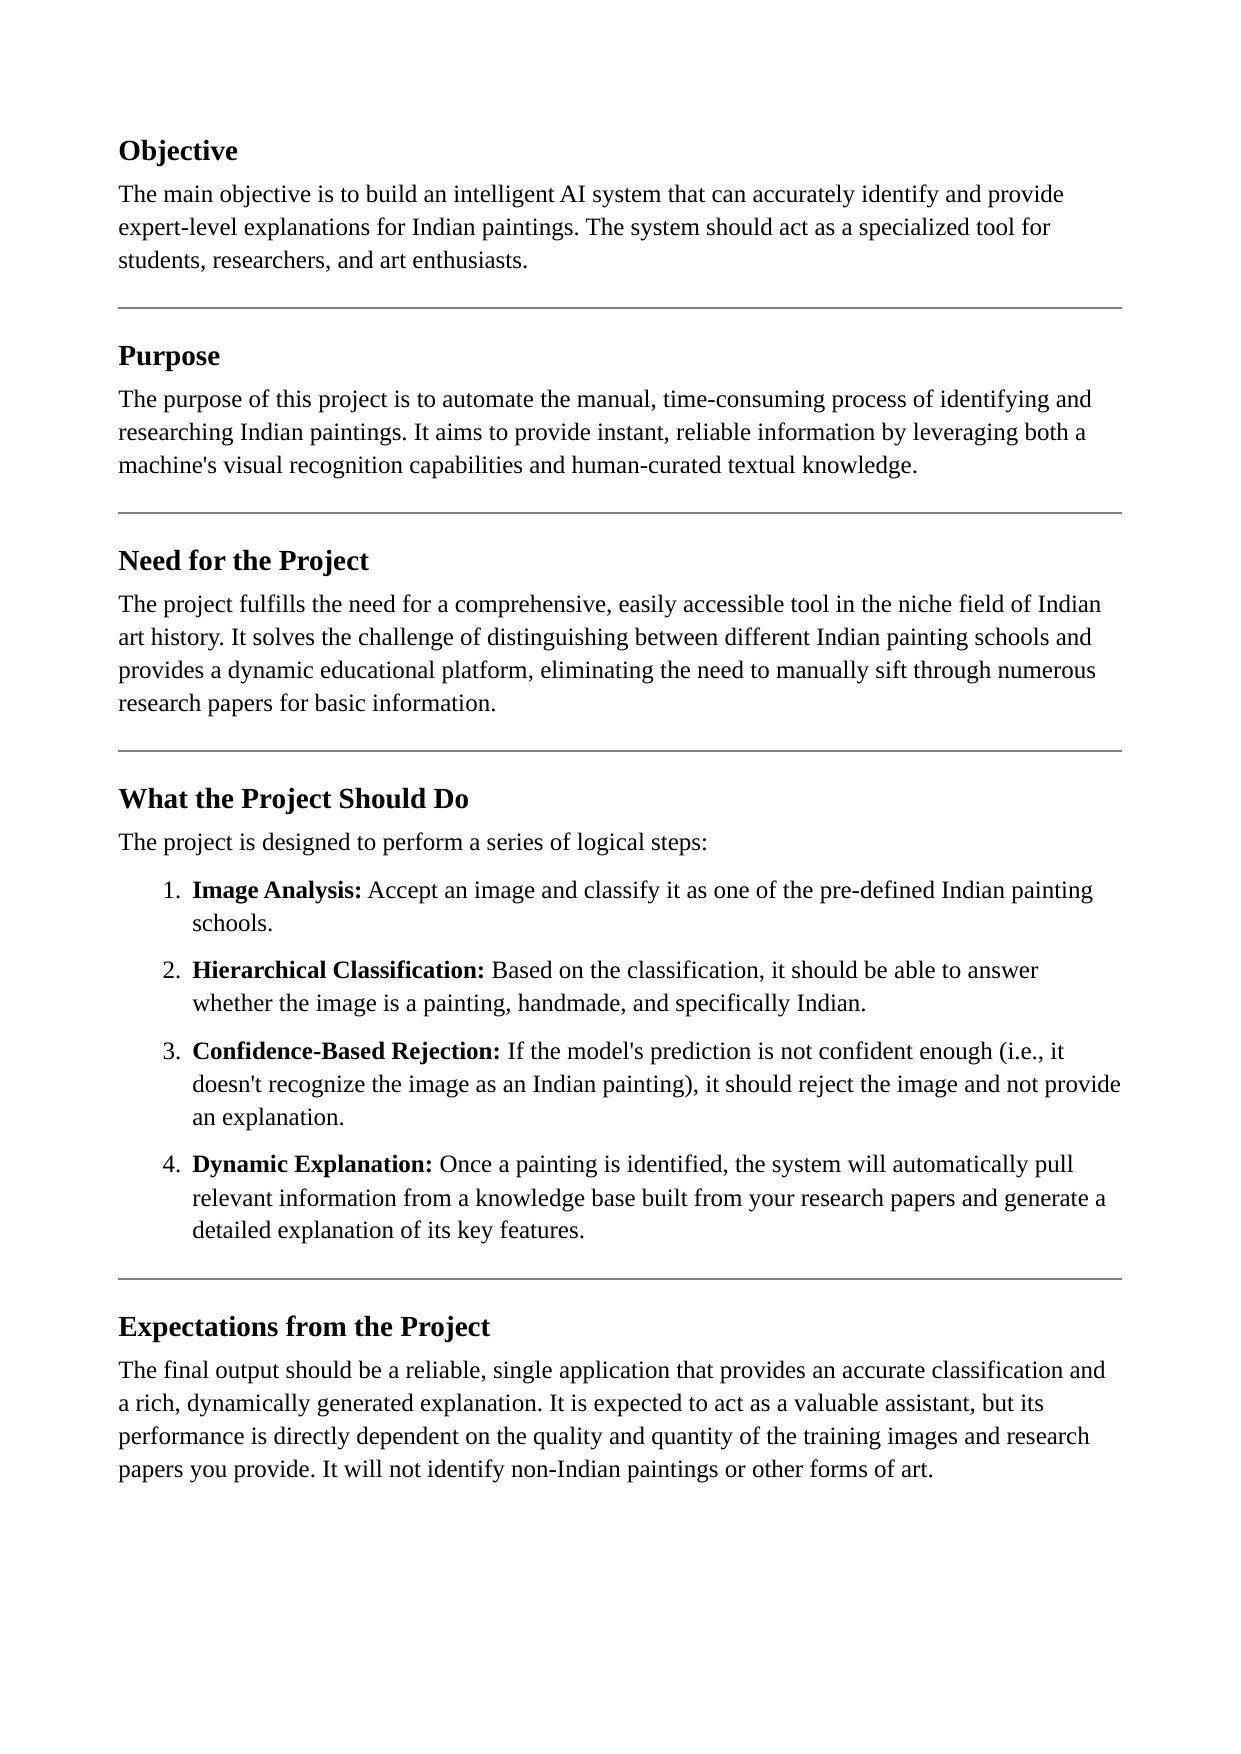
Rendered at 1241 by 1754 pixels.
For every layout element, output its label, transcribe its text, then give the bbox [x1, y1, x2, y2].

subtitle Purpose [118, 338, 1122, 371]
subtitle What the Project Should Do [118, 781, 1122, 814]
list Hierarchical Classification: Based on the classification, it should be able to answer whether the image is a painting, handmade, and specifically Indian. [162, 955, 1122, 1017]
text The project fulfills the need for a comprehensive, easily accessible tool in the niche field of Indian art history. It solves the challenge of distinguishing between different Indian painting schools and provides a dynamic educational platform, eliminating the need to manually sift through numerous research papers for basic information. [118, 589, 1122, 717]
subtitle Objective [118, 133, 1122, 166]
subtitle Expectations from the Project [118, 1309, 1122, 1342]
list Image Analysis: Accept an image and classify it as one of the pre-defined Indian painting schools. [162, 875, 1122, 936]
text The main objective is to build an intelligent AI system that can accurately identify and provide expert-level explanations for Indian paintings. The system should act as a specialized tool for students, researchers, and art enthusiasts. [118, 179, 1122, 273]
list Dynamic Explanation: Once a painting is identified, the system will automatically pull relevant information from a knowledge base built from your research papers and generate a detailed explanation of its key features. [162, 1149, 1122, 1244]
text The final output should be a reliable, single application that provides an accurate classification and a rich, dynamically generated explanation. It is expected to act as a valuable assistant, but its performance is directly dependent on the quality and quantity of the training images and research papers you provide. It will not identify non-Indian paintings or other forms of art. [118, 1355, 1122, 1482]
subtitle Need for the Project [118, 543, 1122, 576]
text The purpose of this project is to automate the manual, time-consuming process of identifying and researching Indian paintings. It aims to provide instant, reliable information by leveraging both a machine's visual recognition capabilities and human-curated textual knowledge. [118, 384, 1122, 479]
text The project is designed to perform a series of logical steps: [118, 827, 1122, 856]
list Confidence-Based Rejection: If the model's prediction is not confident enough (i.e., it doesn't recognize the image as an Indian painting), it should reject the image and not provide an explanation. [162, 1036, 1122, 1131]
